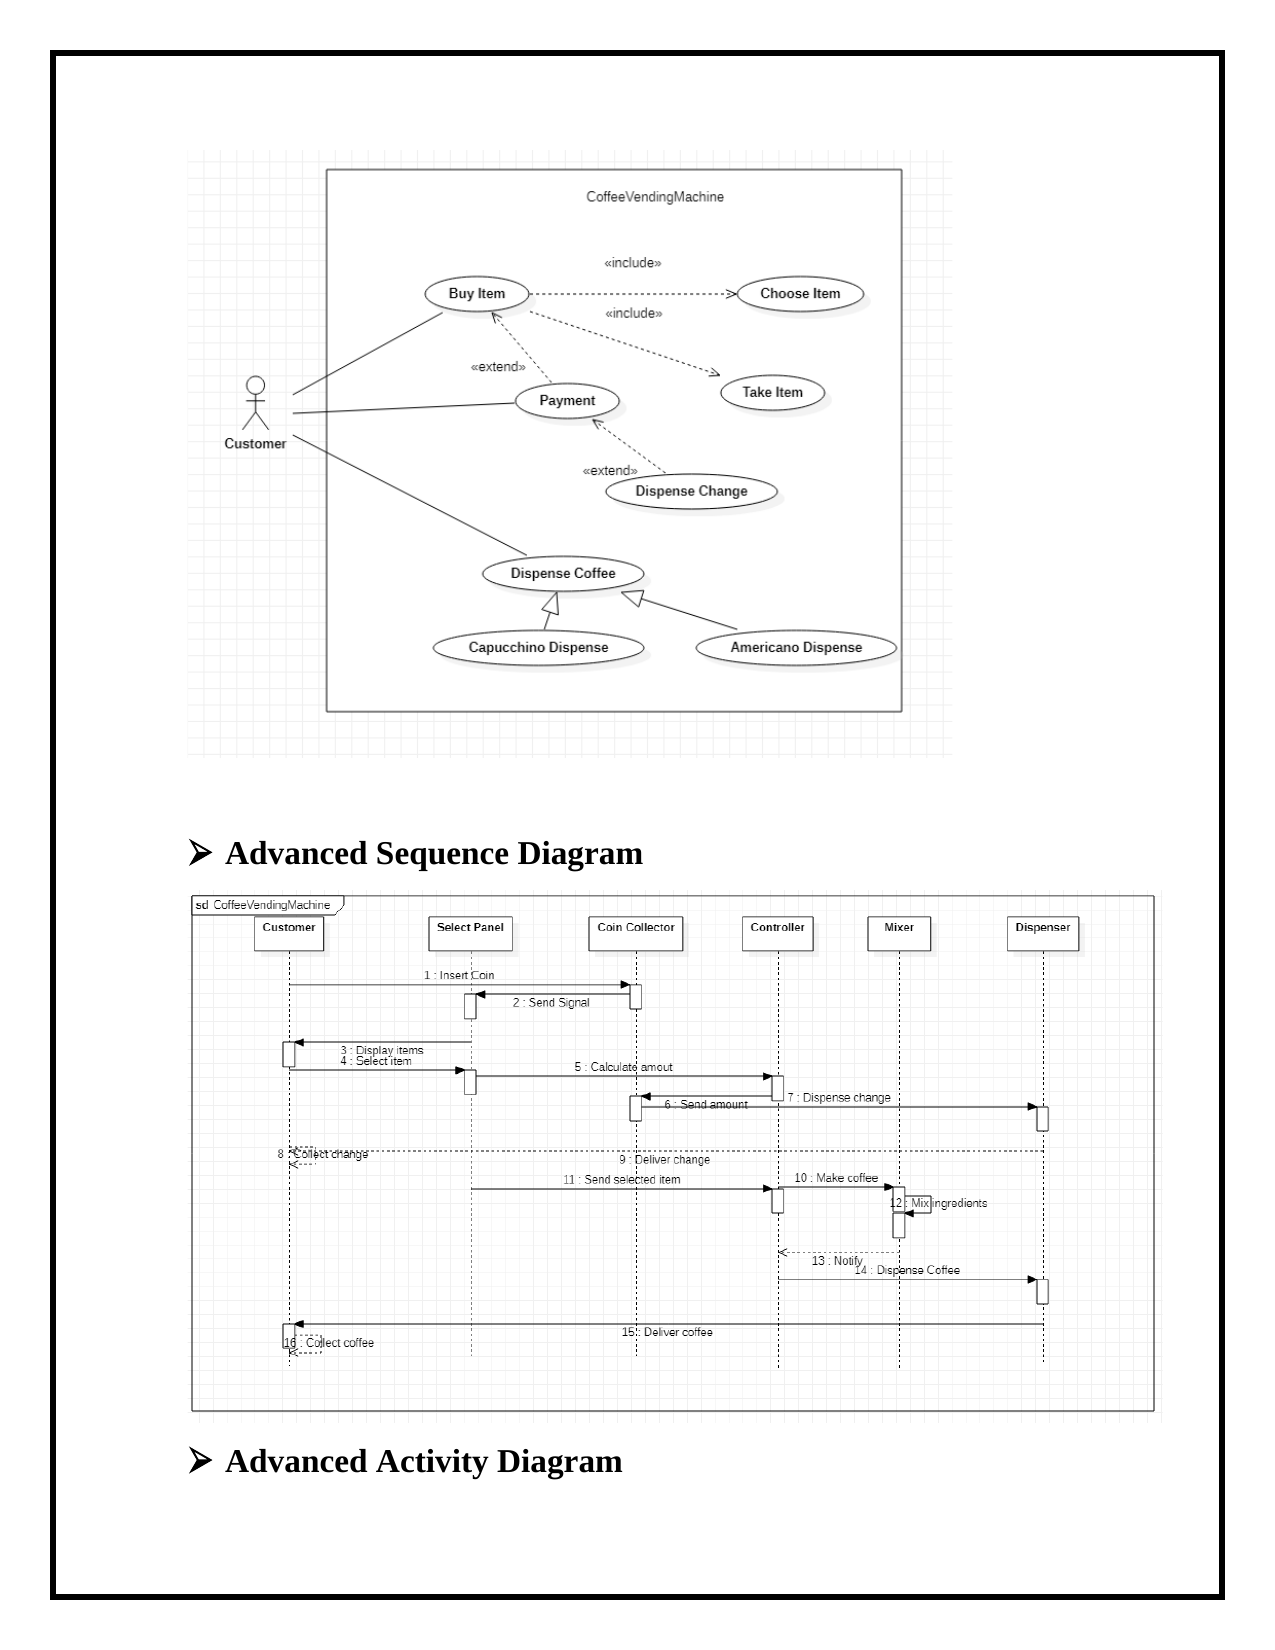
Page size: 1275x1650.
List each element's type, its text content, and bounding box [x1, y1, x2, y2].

picture [187, 150, 953, 758]
picture [187, 890, 1163, 1423]
list Advanced Activity Diagram [187, 1441, 1125, 1479]
list Advanced Sequence Diagram [187, 833, 1125, 871]
